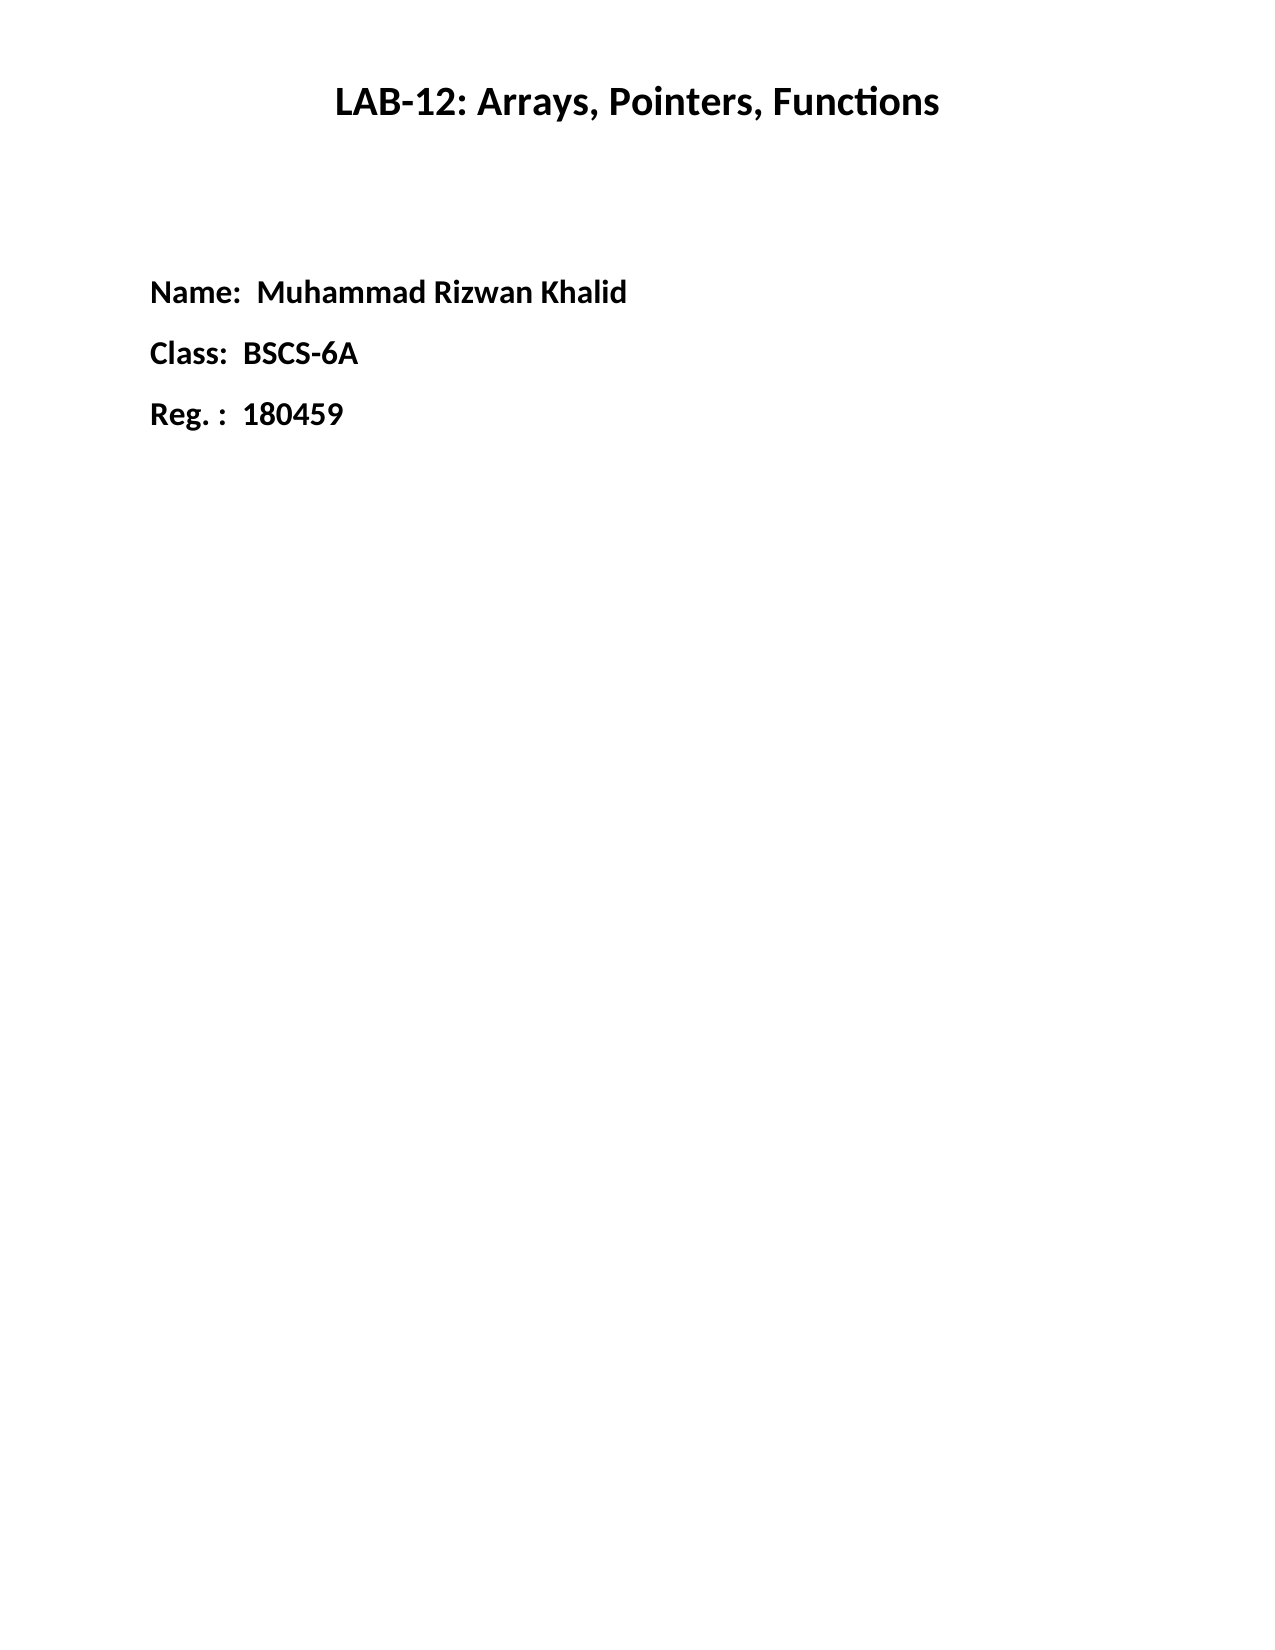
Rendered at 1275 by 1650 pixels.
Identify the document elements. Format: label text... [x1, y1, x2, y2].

text Class: BSCS-6A [150, 332, 1125, 373]
text Name: Muhammad Rizwan Khalid [150, 271, 1125, 312]
text Reg. : 180459 [150, 392, 1125, 433]
